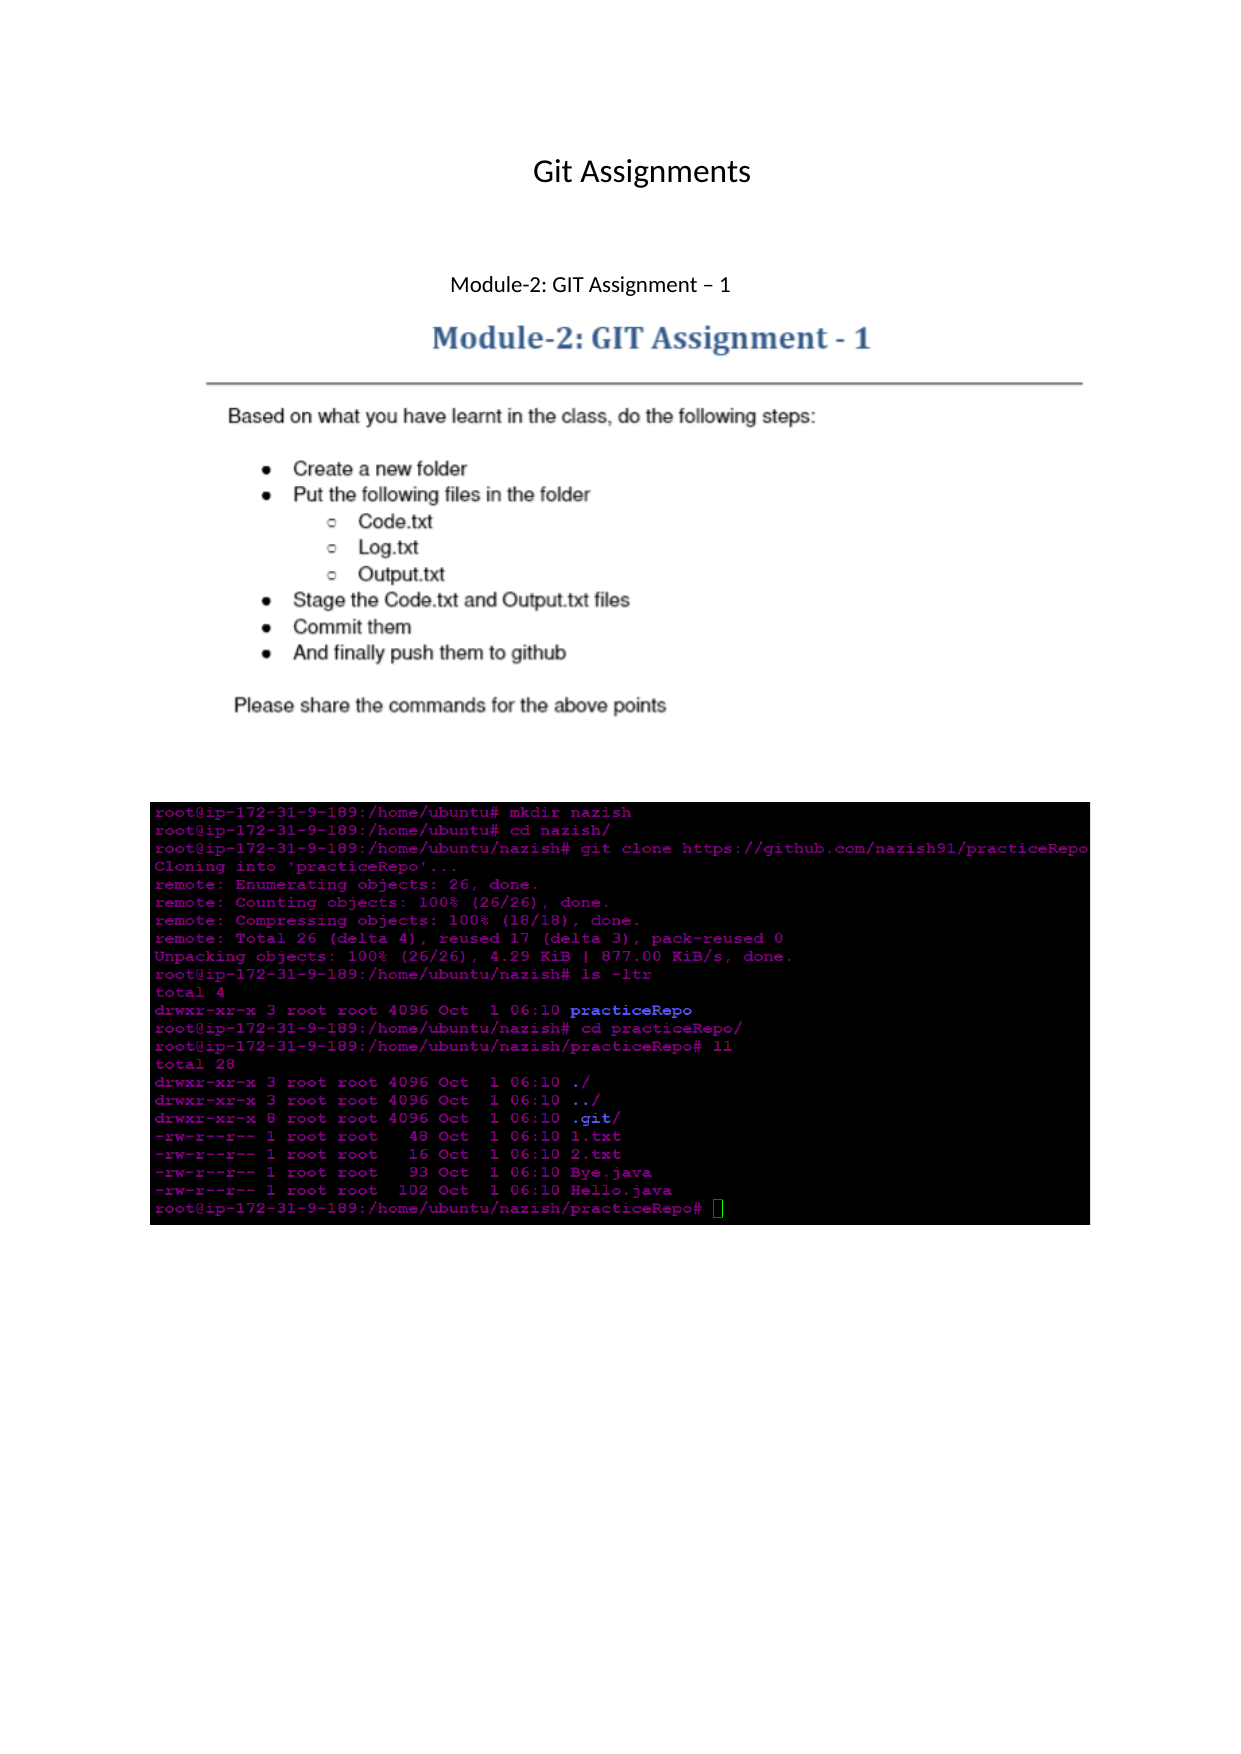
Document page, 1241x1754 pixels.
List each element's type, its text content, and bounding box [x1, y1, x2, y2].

text Module-2: GIT Assignment – 1 [375, 271, 1090, 299]
text Git Assignments [375, 150, 1090, 191]
picture [150, 323, 1091, 724]
picture [150, 802, 1091, 1225]
